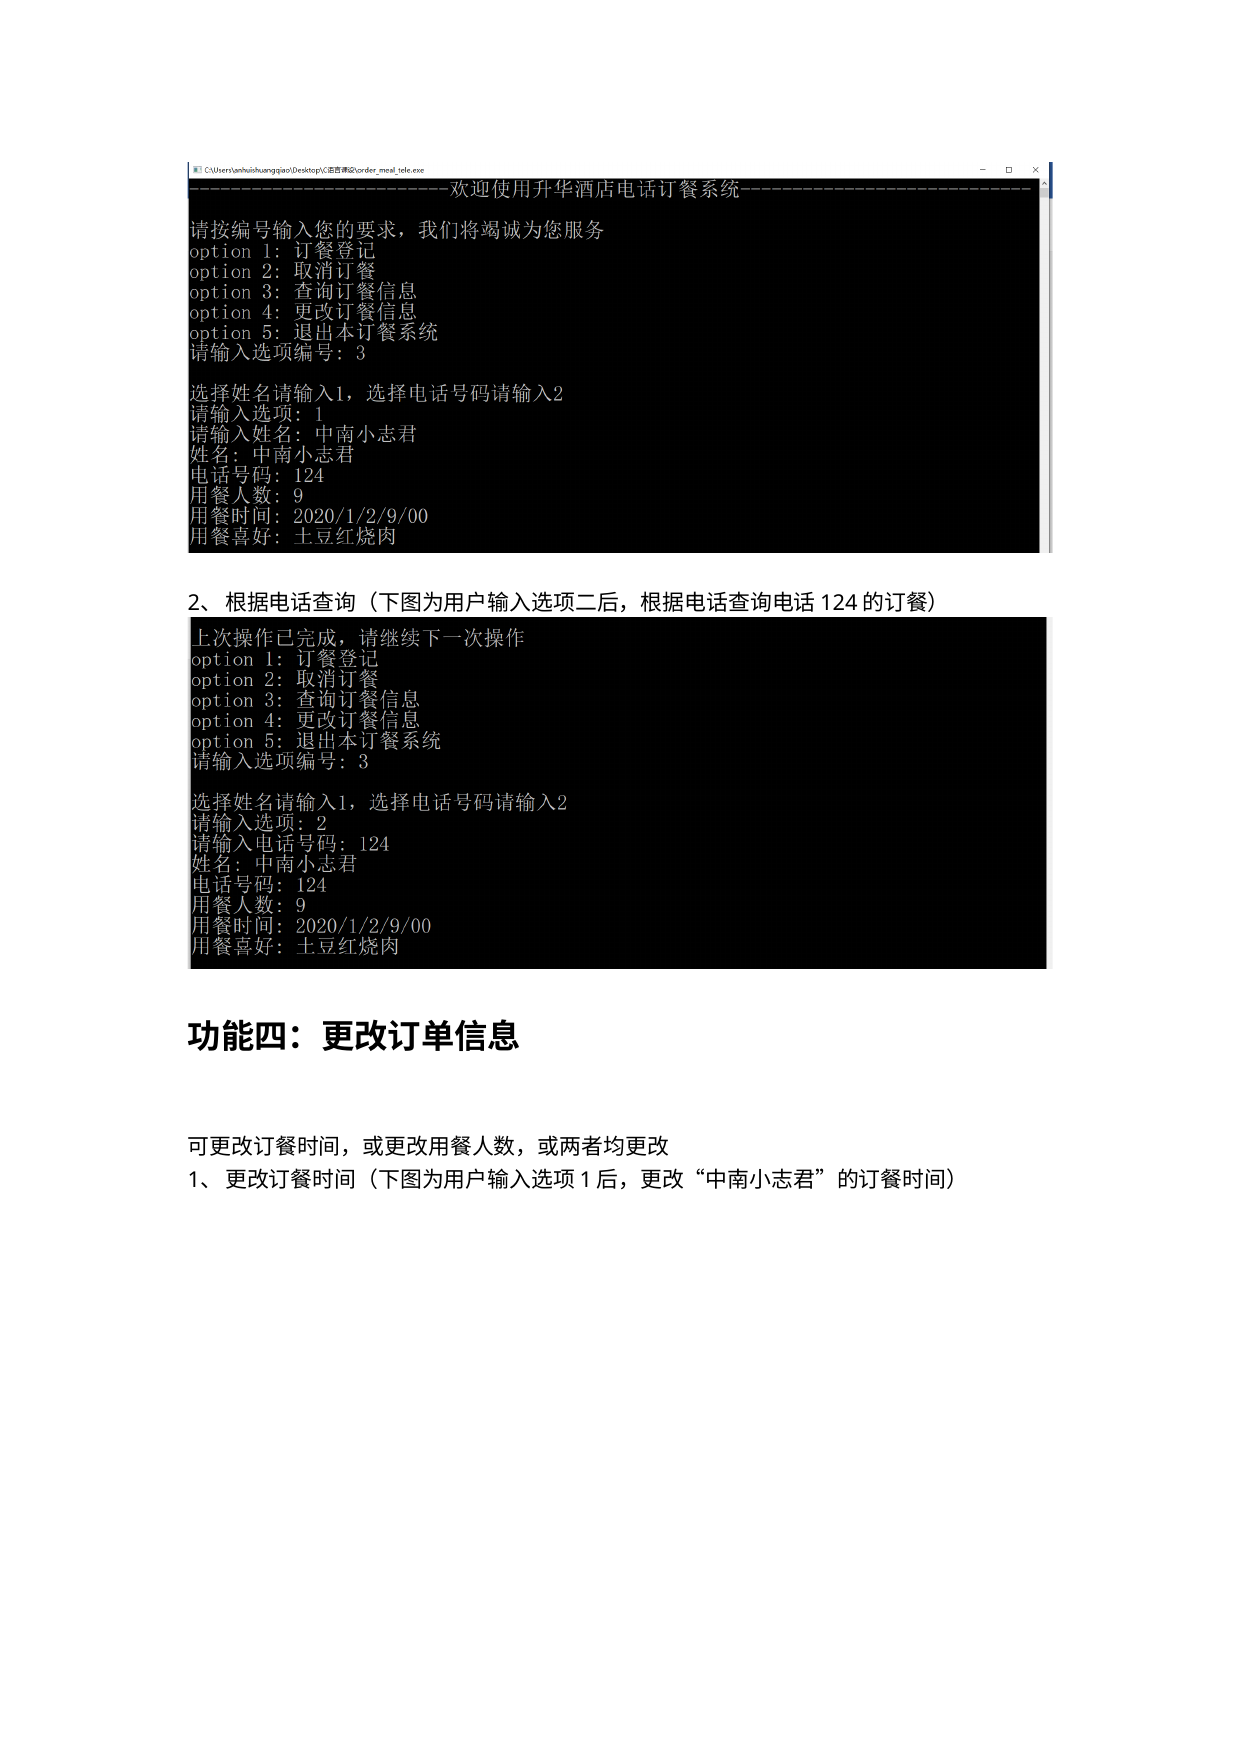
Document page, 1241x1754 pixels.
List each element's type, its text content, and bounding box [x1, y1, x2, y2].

text 可更改订餐时间，或更改用餐人数，或两者均更改 [187, 1129, 1053, 1161]
list 根据电话查询（下图为用户输入选项二后，根据电话查询电话124的订餐） [187, 584, 1053, 617]
picture [187, 617, 1053, 969]
picture [187, 162, 1053, 553]
list 更改订餐时间（下图为用户输入选项1后，更改“中南小志君”的订餐时间） [187, 1161, 1053, 1194]
subtitle 功能四：更改订单信息 [187, 1002, 1053, 1067]
